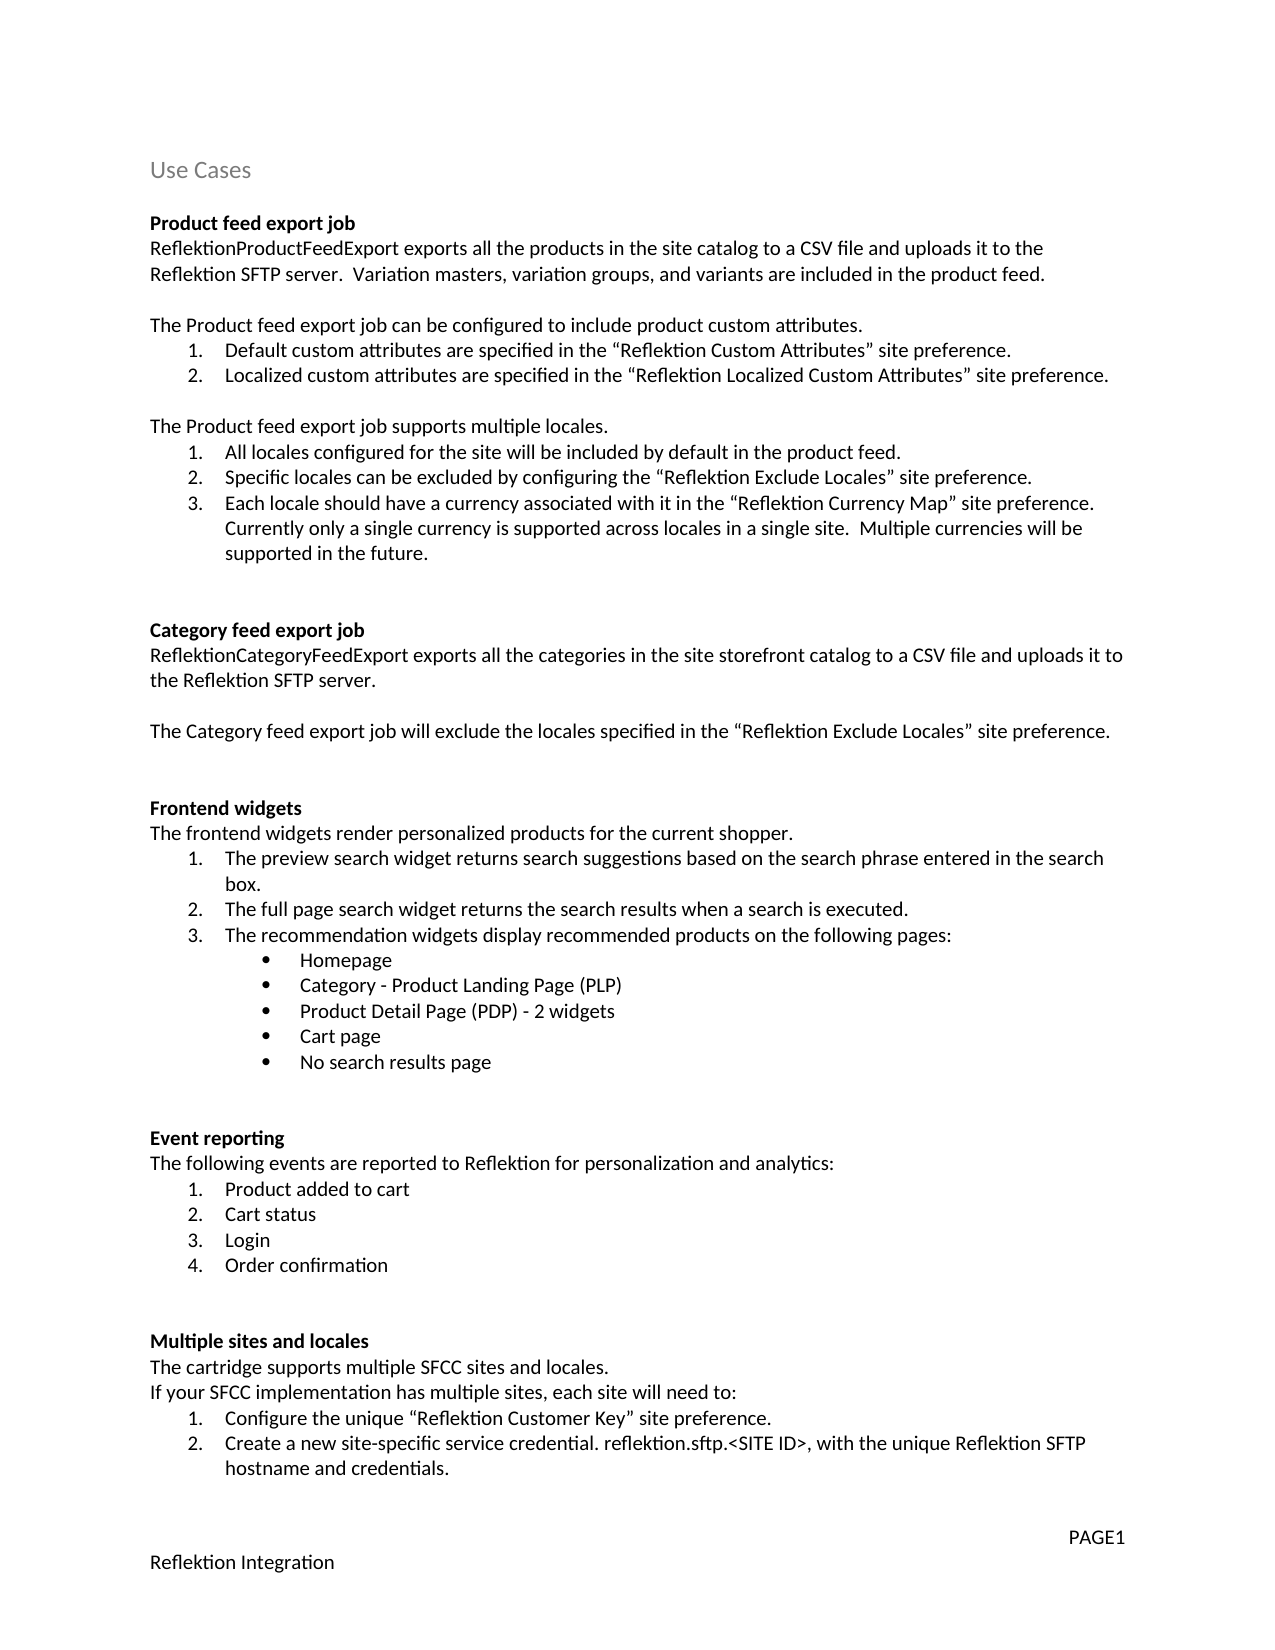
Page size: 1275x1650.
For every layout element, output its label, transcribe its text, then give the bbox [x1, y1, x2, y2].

list Specific locales can be excluded by configuring the “Reflektion Exclude Locales” site preference. [187, 464, 1125, 490]
text Category feed export job [150, 617, 1125, 642]
text Frontend widgets [150, 795, 1125, 820]
text The Category feed export job will exclude the locales specified in the “Reflektion Exclude Locales” site preference. [150, 718, 1125, 744]
list Configure the unique “Reflektion Customer Key” site preference. [187, 1405, 1125, 1430]
list Order confirmation [187, 1252, 1125, 1278]
list Login [187, 1227, 1125, 1252]
text The frontend widgets render personalized products for the current shopper. [150, 820, 1125, 846]
text The cartridge supports multiple SFCC sites and locales. [150, 1354, 1125, 1379]
list Product Detail Page (PDP) - 2 widgets [262, 998, 1125, 1023]
list Each locale should have a currency associated with it in the “Reflektion Currency Map” site preference. Currently only a single currency is supported across locales in a single site. Multiple currencies will be supported in the future. [187, 490, 1125, 566]
text ReflektionProductFeedExport exports all the products in the site catalog to a CSV file and uploads it to the Reflektion SFTP server. Variation masters, variation groups, and variants are included in the product feed. [150, 236, 1125, 286]
list Cart page [262, 1023, 1125, 1049]
text The Product feed export job supports multiple locales. [150, 413, 1125, 439]
list Homepage [262, 947, 1125, 973]
list Category - Product Landing Page (PLP) [262, 973, 1125, 998]
text The following events are reported to Reflektion for personalization and analytics: [150, 1151, 1125, 1176]
text The Product feed export job can be configured to include product custom attributes. [150, 312, 1125, 337]
list Default custom attributes are specified in the “Reflektion Custom Attributes” site preference. [187, 337, 1125, 363]
text ReflektionCategoryFeedExport exports all the categories in the site storefront catalog to a CSV file and uploads it to the Reflektion SFTP server. [150, 642, 1125, 693]
list All locales configured for the site will be included by default in the product feed. [187, 439, 1125, 464]
list No search results page [262, 1049, 1125, 1074]
list Create a new site-specific service credential. reflektion.sftp.<SITE ID>, with the unique Reflektion SFTP hostname and credentials. [187, 1430, 1125, 1481]
list Localized custom attributes are specified in the “Reflektion Localized Custom Attributes” site preference. [187, 363, 1125, 388]
text Multiple sites and locales [150, 1328, 1125, 1354]
text Event reporting [150, 1125, 1125, 1151]
list The preview search widget returns search suggestions based on the search phrase entered in the search box. [187, 846, 1125, 896]
list The recommendation widgets display recommended products on the following pages: [187, 922, 1125, 947]
text Product feed export job [150, 210, 1125, 236]
list Product added to cart [187, 1176, 1125, 1201]
text If your SFCC implementation has multiple sites, each site will need to: [150, 1379, 1125, 1405]
list The full page search widget returns the search results when a search is executed. [187, 896, 1125, 922]
list Cart status [187, 1201, 1125, 1227]
